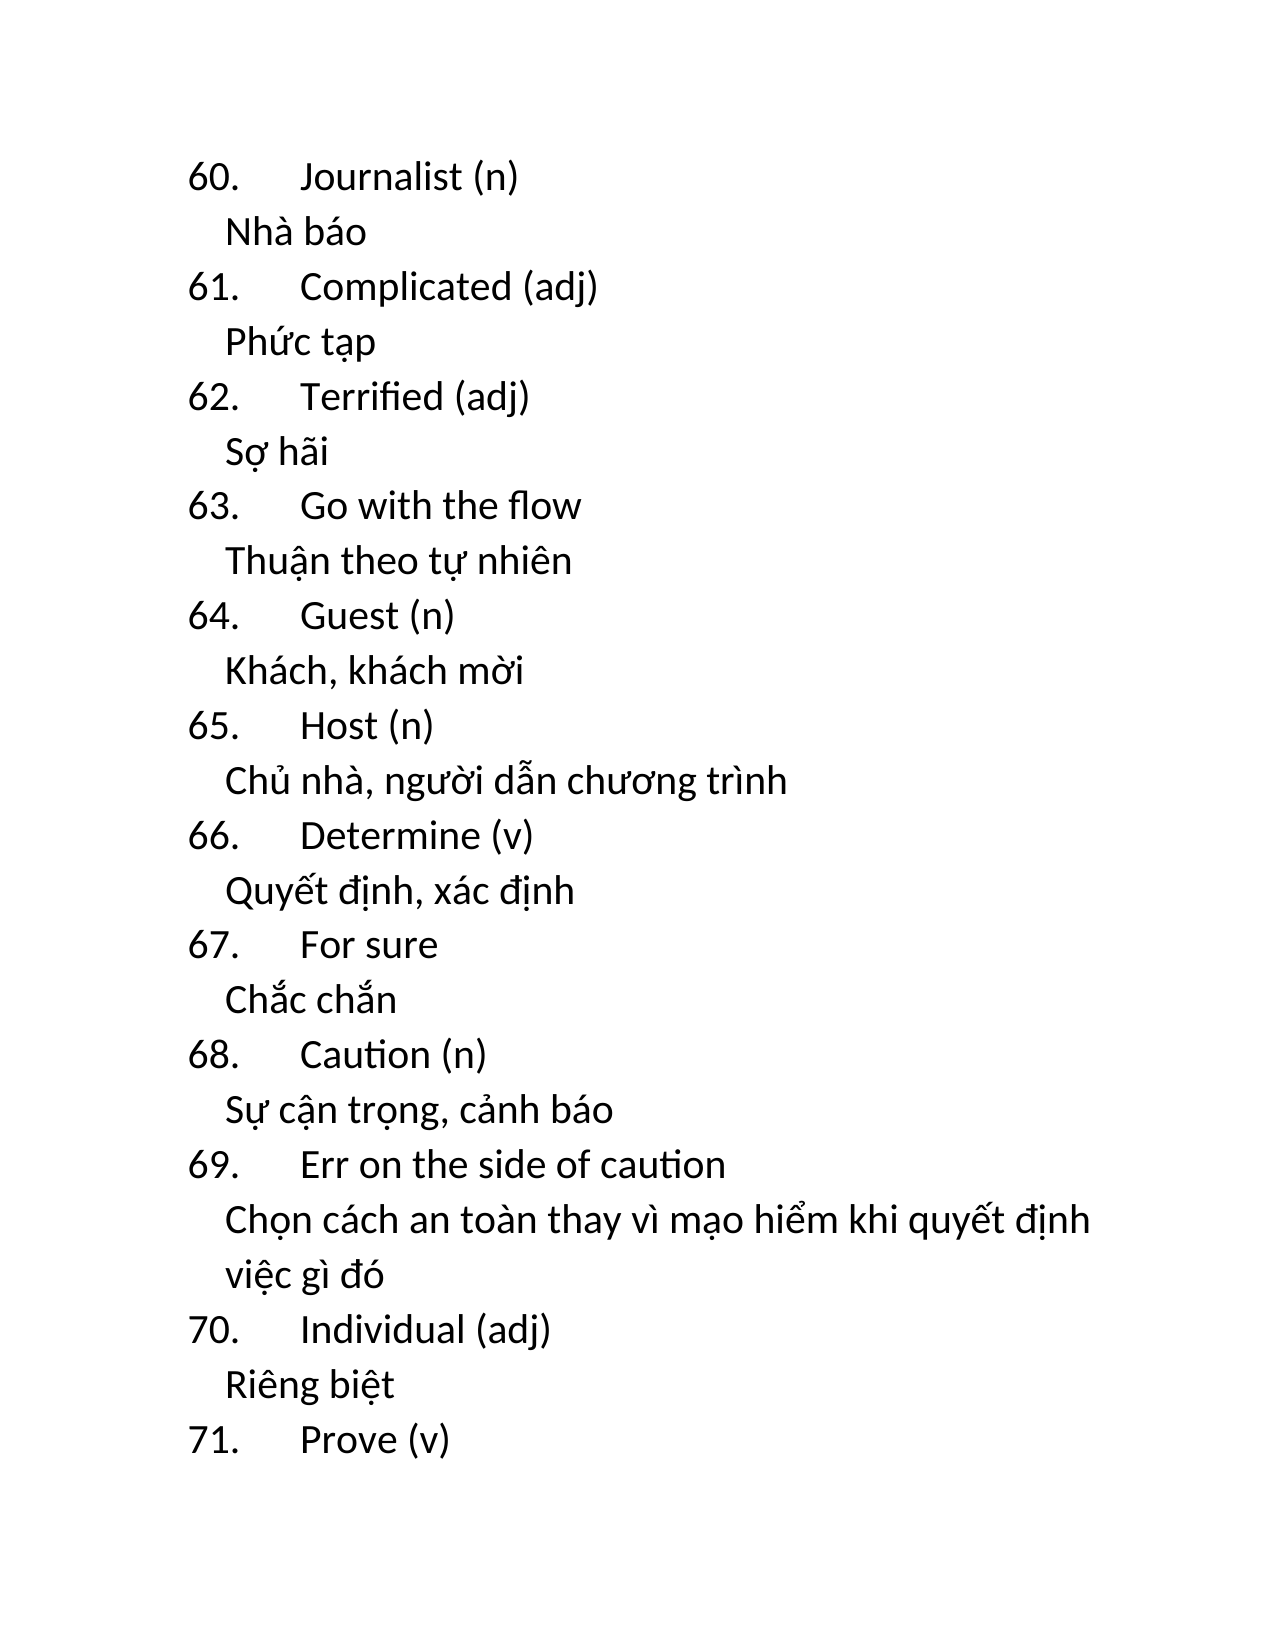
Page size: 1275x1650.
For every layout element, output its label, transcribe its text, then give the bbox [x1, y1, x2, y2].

list Terrified (adj) [187, 369, 1125, 420]
list Thuận theo tự nhiên [225, 534, 1125, 585]
list Journalist (n) [187, 150, 1125, 201]
list Sự cận trọng, cảnh báo [225, 1083, 1125, 1134]
list For sure [187, 918, 1125, 969]
list Chủ nhà, người dẫn chương trình [225, 754, 1125, 805]
list Err on the side of caution [187, 1138, 1125, 1189]
list Guest (n) [187, 589, 1125, 640]
list Chọn cách an toàn thay vì mạo hiểm khi quyết định việc gì đó [225, 1193, 1125, 1299]
list Phức tạp [225, 315, 1125, 366]
list Complicated (adj) [187, 260, 1125, 311]
list Riêng biệt [225, 1358, 1125, 1408]
list Go with the flow [187, 479, 1125, 530]
list Sợ hãi [225, 424, 1125, 475]
list Host (n) [187, 699, 1125, 750]
list Quyết định, xác định [225, 864, 1125, 914]
list Caution (n) [187, 1028, 1125, 1079]
list Prove (v) [187, 1413, 1125, 1463]
list Individual (adj) [187, 1303, 1125, 1354]
list Nhà báo [225, 205, 1125, 256]
list Determine (v) [187, 809, 1125, 859]
list Khách, khách mời [225, 644, 1125, 695]
list Chắc chắn [225, 973, 1125, 1024]
